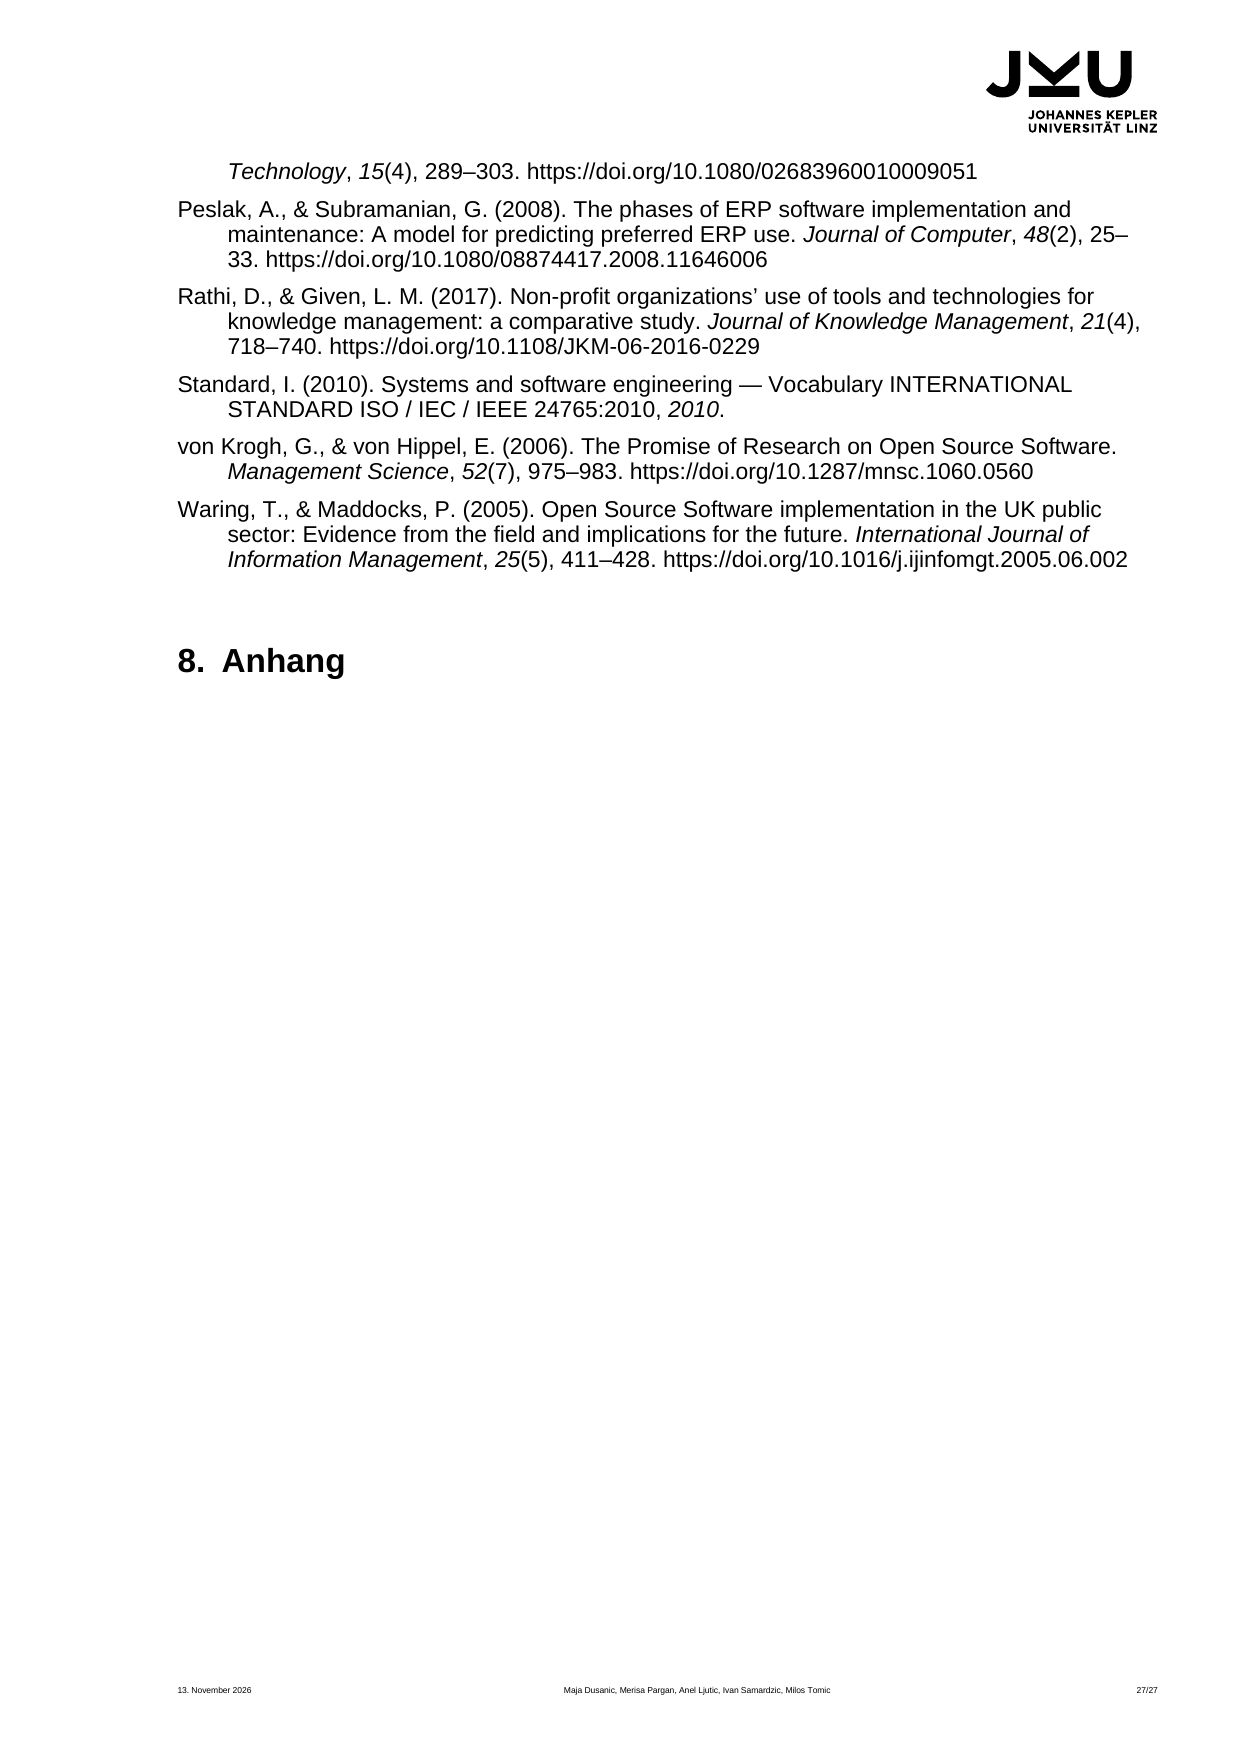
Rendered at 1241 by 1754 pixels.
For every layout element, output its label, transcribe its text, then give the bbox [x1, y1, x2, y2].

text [177, 159, 1157, 184]
text Peslak, A., & Subramanian, G. (2008). The phases of ERP software implementation and maintenance: A model for predicting preferred ERP use. Journal of Computer, 48(2), 25–33. https://doi.org/10.1080/08874417.2008.11646006 [177, 197, 1157, 272]
text Standard, I. (2010). Systems and software engineering — Vocabulary INTERNATIONAL STANDARD ISO / IEC / IEEE 24765:2010, 2010. [177, 372, 1157, 422]
text Rathi, D., & Given, L. M. (2017). Non-profit organizations’ use of tools and technologies for knowledge management: a comparative study. Journal of Knowledge Management, 21(4), 718–740. https://doi.org/10.1108/JKM-06-2016-0229 [177, 284, 1157, 359]
subtitle Anhang [177, 641, 1157, 679]
text von Krogh, G., & von Hippel, E. (2006). The Promise of Research on Open Source Software. Management Science, 52(7), 975–983. https://doi.org/10.1287/mnsc.1060.0560 [177, 434, 1157, 484]
text Waring, T., & Maddocks, P. (2005). Open Source Software implementation in the UK public sector: Evidence from the field and implications for the future. International Journal of Information Management, 25(5), 411–428. https://doi.org/10.1016/j.ijinfomgt.2005.06.002 [177, 497, 1157, 572]
